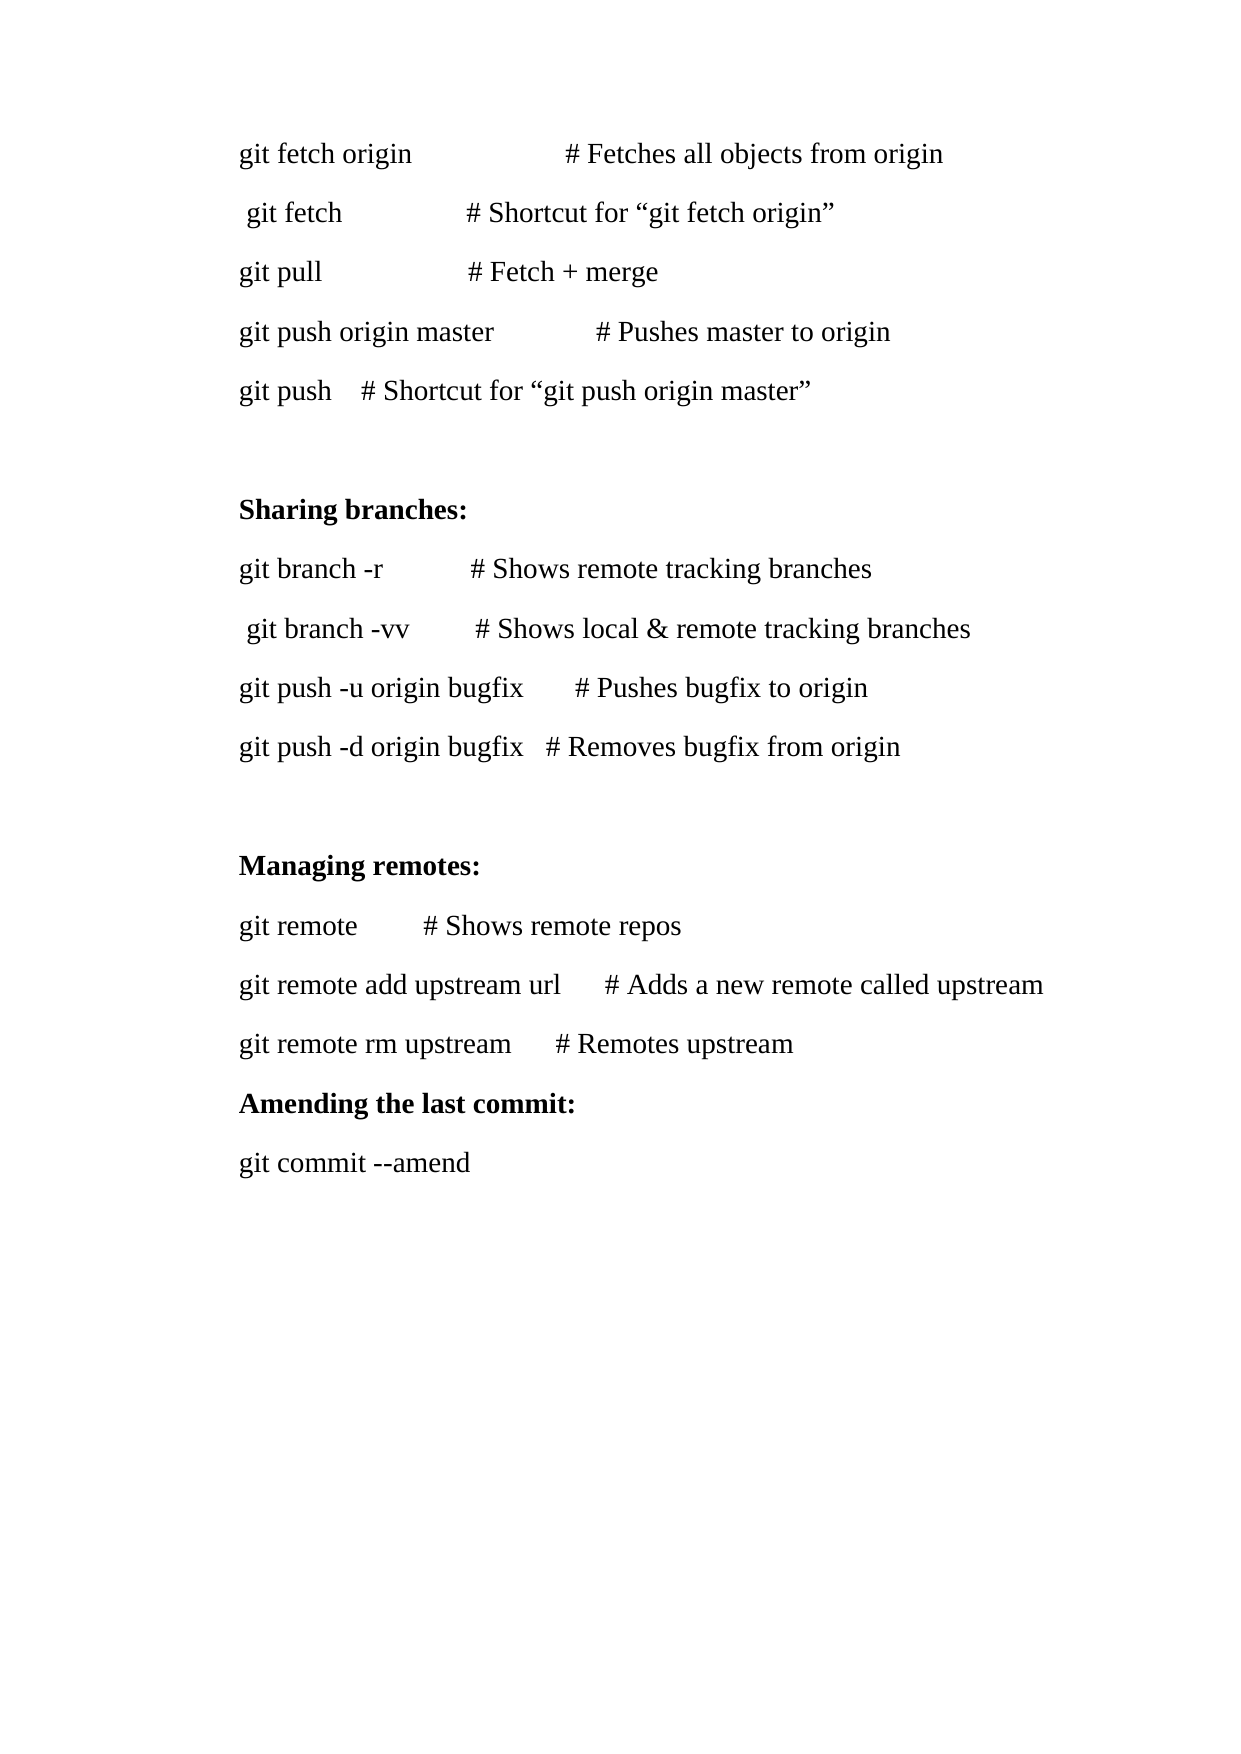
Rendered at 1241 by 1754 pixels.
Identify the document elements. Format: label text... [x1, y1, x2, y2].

text git commit --amend [239, 1145, 1090, 1179]
text git push -u origin bugfix # Pushes bugfix to origin [239, 670, 1090, 704]
text git push -d origin bugfix # Removes bugfix from origin [239, 729, 1090, 763]
text Amending the last commit: [239, 1086, 1090, 1119]
text git remote # Shows remote repos [239, 908, 1090, 941]
text git push origin master # Pushes master to origin [239, 314, 1090, 347]
text Managing remotes: [239, 848, 1090, 882]
text git pull # Fetch + merge [239, 254, 1090, 288]
text git push # Shortcut for “git push origin master” [239, 373, 1090, 407]
text git remote add upstream url # Adds a new remote called upstream [239, 967, 1090, 1001]
text git fetch # Shortcut for “git fetch origin” [239, 195, 1090, 229]
text git remote rm upstream # Remotes upstream [239, 1026, 1090, 1060]
text git branch -vv # Shows local & remote tracking branches [239, 611, 1090, 644]
text git fetch origin # Fetches all objects from origin [239, 136, 1090, 169]
text git branch -r # Shows remote tracking branches [239, 551, 1090, 585]
text Sharing branches: [239, 492, 1090, 526]
